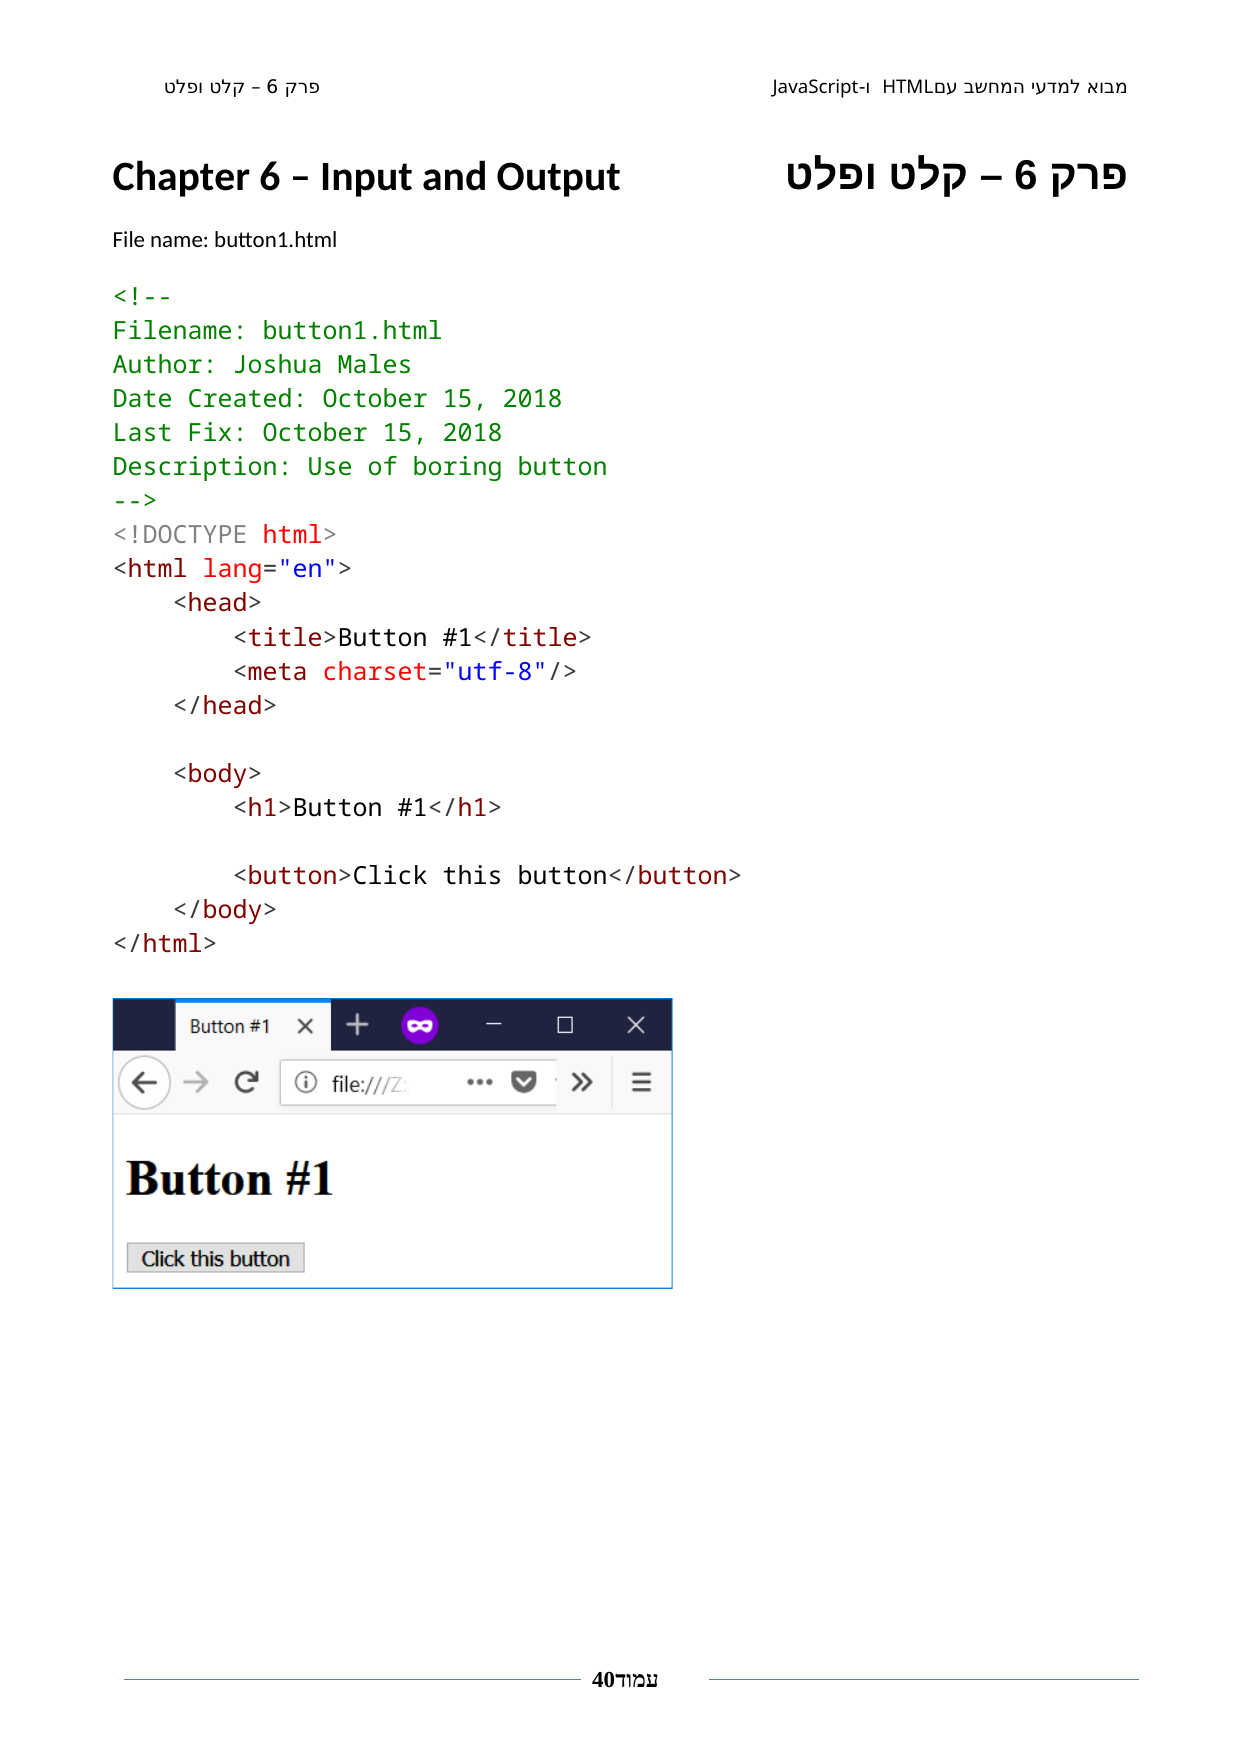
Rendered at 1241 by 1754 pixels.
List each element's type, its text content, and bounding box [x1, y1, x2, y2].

text Description: Use of boring button [112, 449, 1128, 483]
text Date Created: October 15, 2018 [112, 381, 1128, 415]
text Author: Joshua Males [112, 347, 1128, 381]
text Filename: button1.html [112, 313, 1128, 347]
text Last Fix: October 15, 2018 [112, 415, 1128, 449]
text --> [112, 483, 1128, 517]
text File name: button1.html [112, 226, 1128, 253]
text <!DOCTYPE html> [112, 517, 1128, 551]
text </body> [112, 892, 1128, 926]
text <!-- [112, 278, 1128, 313]
text <button>Click this button</button> [112, 858, 1128, 892]
text </head> [112, 687, 1128, 721]
text <head> [112, 585, 1128, 619]
text <meta charset="utf-8"/> [112, 653, 1128, 687]
text </html> [112, 926, 1128, 960]
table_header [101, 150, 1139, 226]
text <title>Button #1</title> [112, 619, 1128, 653]
text <html lang="en"> [112, 551, 1128, 585]
text <body> [112, 755, 1128, 789]
picture [112, 998, 673, 1289]
text <h1>Button #1</h1> [112, 789, 1128, 823]
